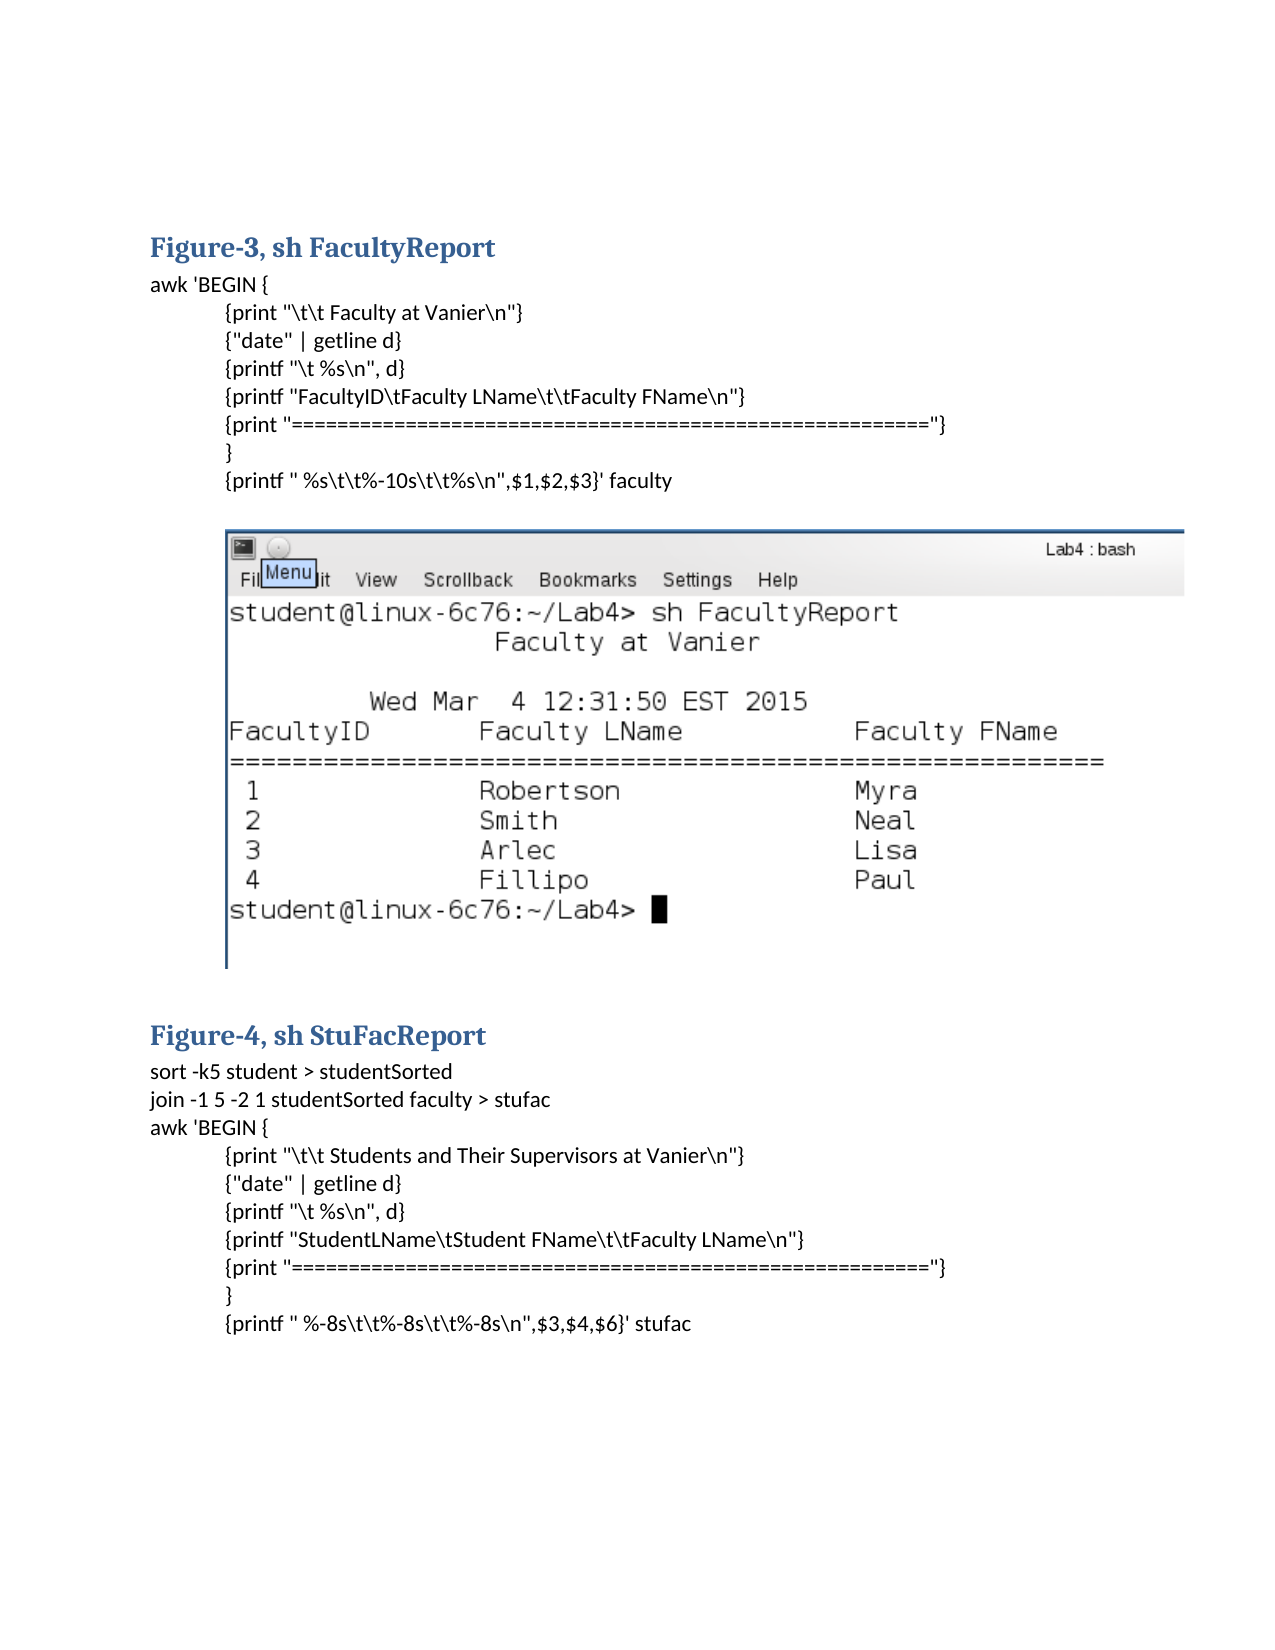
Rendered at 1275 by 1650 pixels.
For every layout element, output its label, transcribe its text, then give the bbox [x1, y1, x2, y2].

text } [150, 438, 1125, 466]
text {printf "StudentLName\tStudent FName\t\tFaculty LName\n"} [150, 1225, 1125, 1253]
subtitle Figure-3, sh FacultyReport [150, 231, 1125, 265]
text {print "\t\t Students and Their Supervisors at Vanier\n"} [150, 1141, 1125, 1169]
text {"date" | getline d} [150, 1169, 1125, 1197]
text awk 'BEGIN { [150, 270, 1125, 298]
text {printf "\t %s\n", d} [150, 354, 1125, 382]
text {print "\t\t Faculty at Vanier\n"} [150, 298, 1125, 326]
text {printf "\t %s\n", d} [150, 1197, 1125, 1225]
text {print "========================================================"} [150, 410, 1125, 438]
text {"date" | getline d} [150, 326, 1125, 354]
text {printf " %s\t\t%-10s\t\t%s\n",$1,$2,$3}' faculty [150, 466, 1125, 494]
text {printf "FacultyID\tFaculty LName\t\tFaculty FName\n"} [150, 382, 1125, 410]
text {printf " %-8s\t\t%-8s\t\t%-8s\n",$3,$4,$6}' stufac [150, 1309, 1125, 1337]
text sort -k5 student > studentSorted [150, 1057, 1125, 1085]
text {print "========================================================"} [150, 1253, 1125, 1281]
text join -1 5 -2 1 studentSorted faculty > stufac [150, 1085, 1125, 1113]
text awk 'BEGIN { [150, 1113, 1125, 1141]
text } [150, 1281, 1125, 1309]
subtitle Figure-4, sh StuFacReport [150, 1019, 1125, 1052]
